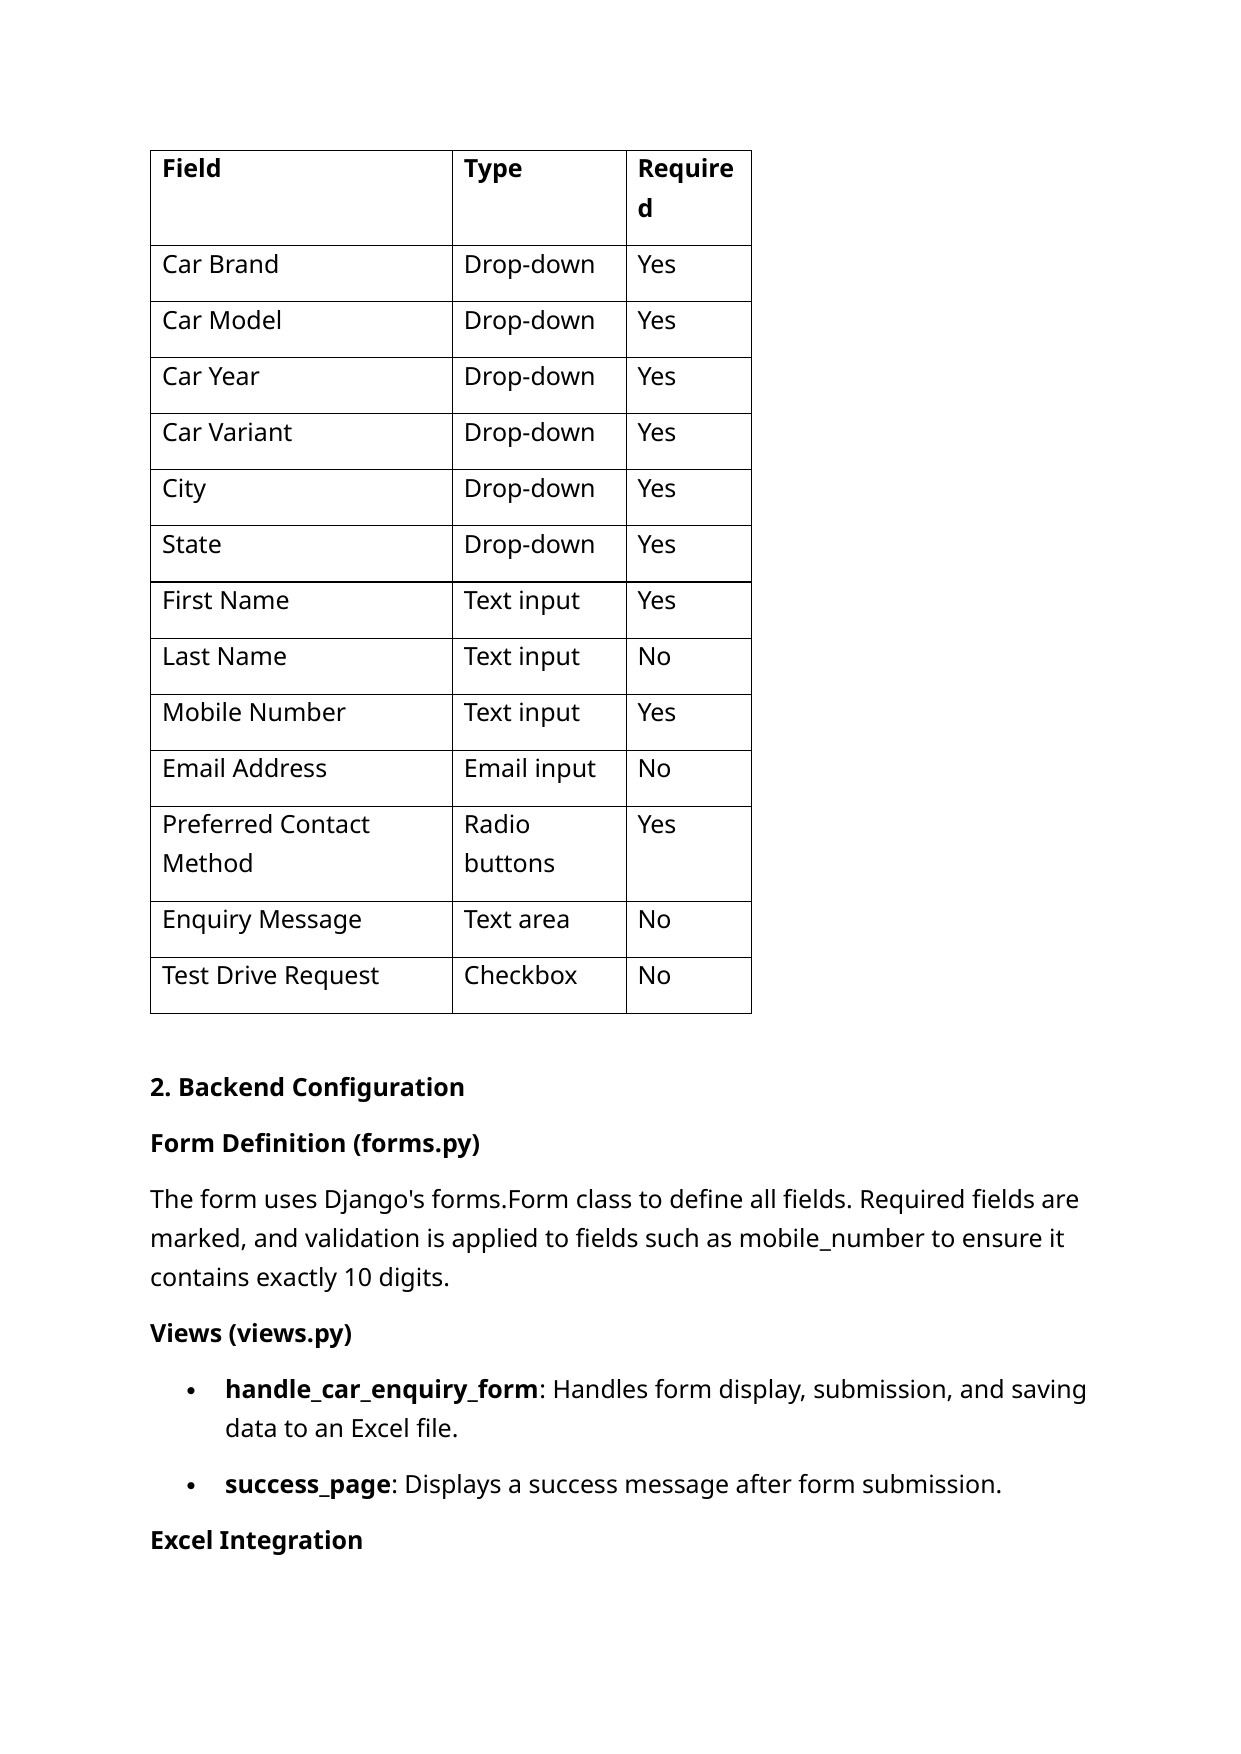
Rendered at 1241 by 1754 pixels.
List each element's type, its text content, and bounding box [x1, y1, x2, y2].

table_cell Drop-down [453, 358, 626, 413]
table_cell First Name [151, 583, 452, 637]
table_header Field [151, 151, 452, 245]
table_cell Radio buttons [453, 807, 626, 901]
table_cell Text input [453, 695, 626, 749]
table_cell Yes [627, 414, 751, 469]
table_cell No [627, 902, 751, 957]
table_cell Car Brand [151, 246, 452, 301]
table_cell Drop-down [453, 470, 626, 525]
table_cell Yes [627, 470, 751, 525]
table_cell Email Address [151, 751, 452, 806]
table_cell Email input [453, 751, 626, 806]
table_cell No [627, 751, 751, 806]
table_cell Drop-down [453, 414, 626, 469]
table_cell City [151, 470, 452, 525]
text Views (views.py) [150, 1316, 1090, 1350]
table_cell Last Name [151, 639, 452, 693]
table_cell Test Drive Request [151, 958, 452, 1013]
text Form Definition (forms.py) [150, 1126, 1090, 1160]
table_cell Preferred Contact Method [151, 807, 452, 901]
table_cell Enquiry Message [151, 902, 452, 957]
table_cell Text area [453, 902, 626, 957]
table_cell Car Variant [151, 414, 452, 469]
list success_page: Displays a success message after form submission. [187, 1466, 1090, 1501]
table_cell Yes [627, 246, 751, 301]
table_cell Drop-down [453, 526, 626, 581]
table_cell Drop-down [453, 302, 626, 357]
table_cell Mobile Number [151, 695, 452, 749]
text The form uses Django's forms.Form class to define all fields. Required fields are marked, and validation is applied to fields such as mobile_number to ensure it contains exactly 10 digits. [150, 1181, 1090, 1294]
table_cell Text input [453, 583, 626, 637]
table_cell Text input [453, 639, 626, 693]
text Excel Integration [150, 1522, 1090, 1556]
table_cell Car Model [151, 302, 452, 357]
table_cell Yes [627, 526, 751, 581]
table_cell Yes [627, 302, 751, 357]
table_cell Yes [627, 807, 751, 901]
table_cell Yes [627, 358, 751, 413]
table_header Type [453, 151, 626, 245]
text 2. Backend Configuration [150, 1070, 1090, 1104]
table_cell State [151, 526, 452, 581]
table_cell No [627, 958, 751, 1013]
list handle_car_enquiry_form: Handles form display, submission, and saving data to an Excel file. [187, 1371, 1090, 1445]
table_cell No [627, 639, 751, 693]
table_cell Drop-down [453, 246, 626, 301]
table_cell Yes [627, 695, 751, 749]
table_cell Car Year [151, 358, 452, 413]
table_cell Yes [627, 583, 751, 637]
table_cell Checkbox [453, 958, 626, 1013]
table_header Required [627, 151, 751, 245]
